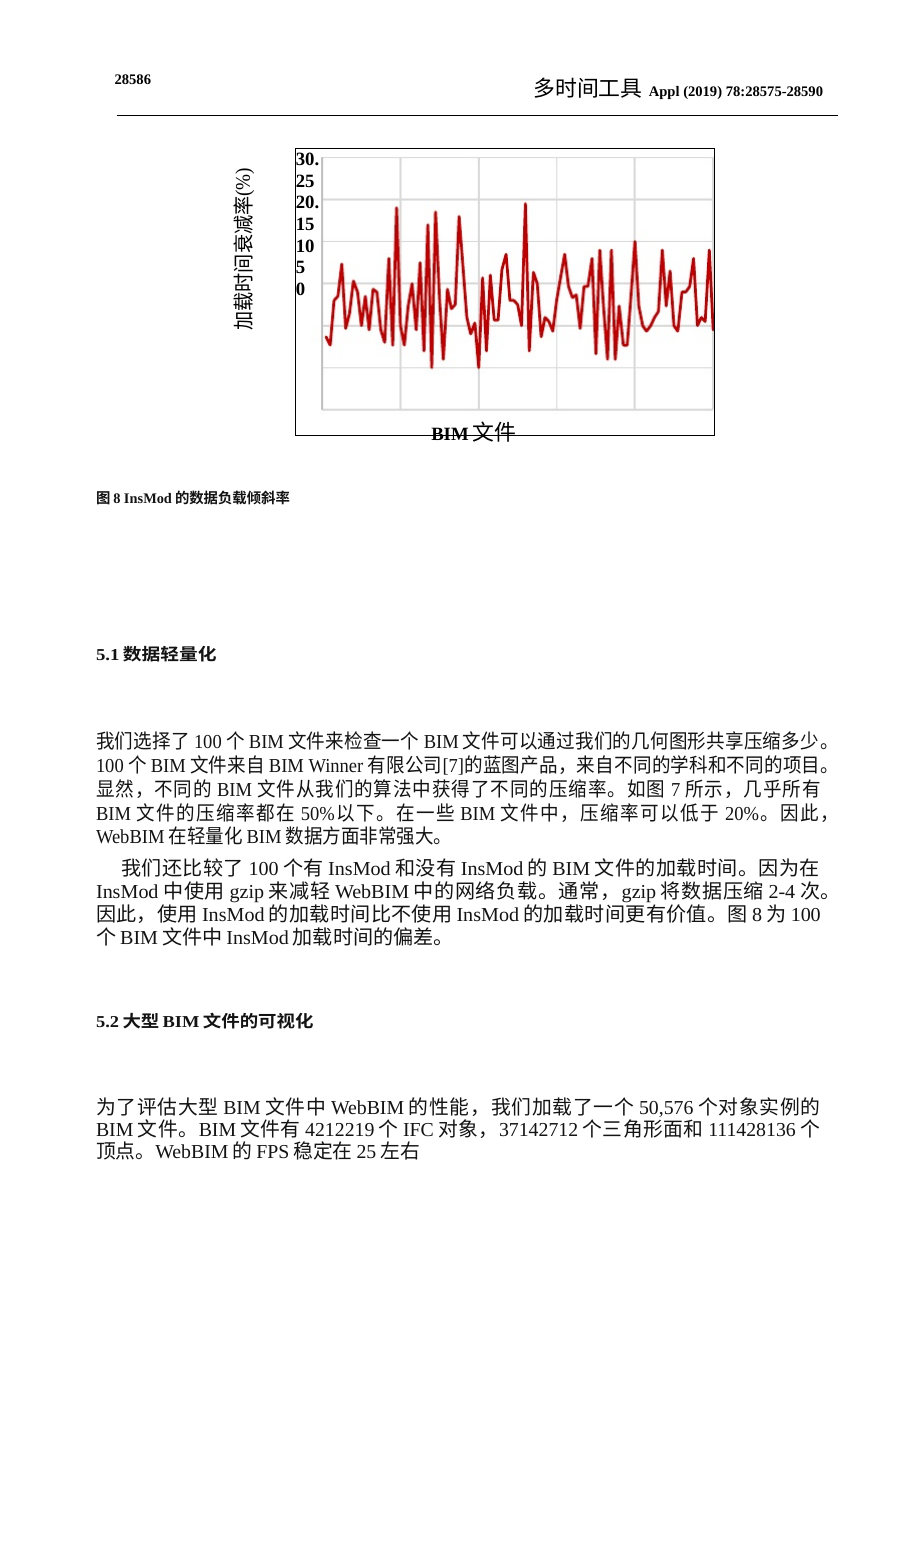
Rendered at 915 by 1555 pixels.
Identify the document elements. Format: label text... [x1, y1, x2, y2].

picture [296, 154, 301, 164]
text 图8 InsMod的数据负载倾斜率 [96, 480, 392, 507]
picture [478, 427, 487, 434]
text 我们选择了100个BIM文件来检查一个BIM文件可以通过我们的几何图形共享压缩多少。100个BIM文件来自BIM Winner有限公司[7]的蓝图产品，来自不同的学科和不同的项目。显然，不同的BIM文件从我们的算法中获得了不同的压缩率。如图7所示，几乎所有BIM文件的压缩率都在50%以下。在一些BIM文件中，压缩率可以低于20%。因此，WebBIM在轻量化BIM数据方面非常强大。 [96, 698, 821, 849]
picture [296, 149, 714, 435]
text 为了评估大型BIM文件中WebBIM的性能，我们加载了一个50,576个对象实例的BIM文件。BIM文件有4212219个IFC对象，37142712个三角形面和111428136个顶点。WebBIM的FPS稳定在25左右 [96, 1066, 821, 1163]
text 5.1数据轻量化 [96, 583, 308, 664]
text 5.2大型BIM文件的可视化 [96, 983, 404, 1031]
text 我们还比较了100个有InsMod和没有InsMod的BIM文件的加载时间。因为在InsMod中使用gzip来减轻WebBIM中的网络负载。通常，gzip将数据压缩2-4次。因此，使用InsMod的加载时间比不使用InsMod的加载时间更有价值。图8为100个BIM文件中InsMod加载时间的偏差。 [96, 857, 821, 949]
